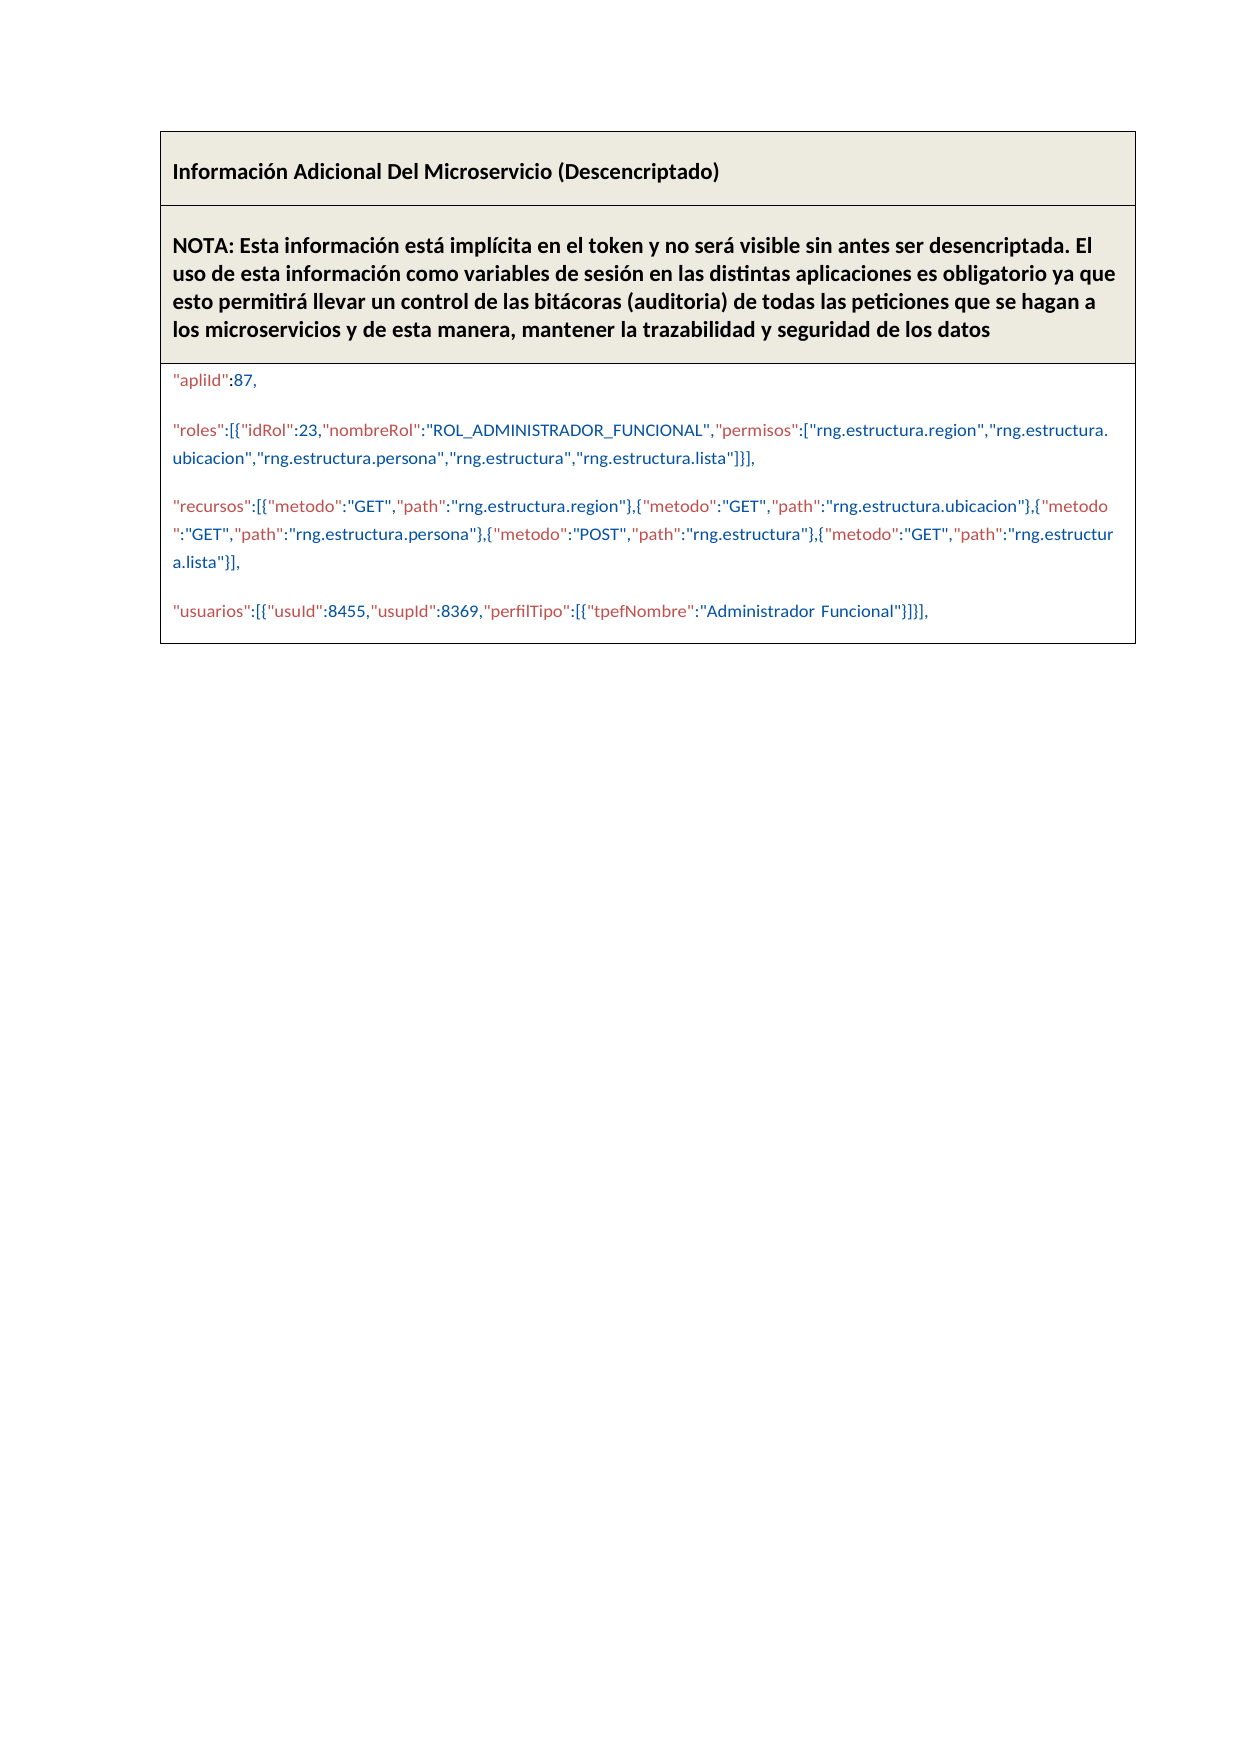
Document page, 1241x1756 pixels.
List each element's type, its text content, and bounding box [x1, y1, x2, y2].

table_cell Información Adicional Del Microservicio (Descencriptado) [161, 132, 1135, 205]
table_cell "apliId":87, "roles":[{"idRol":23,"nombreRol":"ROL_ADMINISTRADOR_FUNCIONAL","permisos":["rng.estructura.region","rng.estructura. ubicacion","rng.estructura.persona","rng.estructura","rng.estructura.lista"]}], "recursos":[{"metodo":"GET","path":"rng.estructura.region"},{"metodo":"GET","path":"rng.estructura.ubicacion"},{"metodo ":"GET","path":"rng.estructura.persona"},{"metodo":"POST","path":"rng.estructura"},{"metodo":"GET","path":"rng.estructur a.lista"}], "usuarios":[{"usuId":8455,"usupId":8369,"perfilTipo":[{"tpefNombre":"Administrador Funcional"}]}], [161, 364, 1135, 643]
table_cell NOTA: Esta información está implícita en el token y no será visible sin antes ser desencriptada. El uso de esta información como variables de sesión en las distintas aplicaciones es obligatorio ya que esto permitirá llevar un control de las bitácoras (auditoria) de todas las peticiones que se hagan a los microservicios y de esta manera, mantener la trazabilidad y seguridad de los datos [161, 206, 1135, 363]
